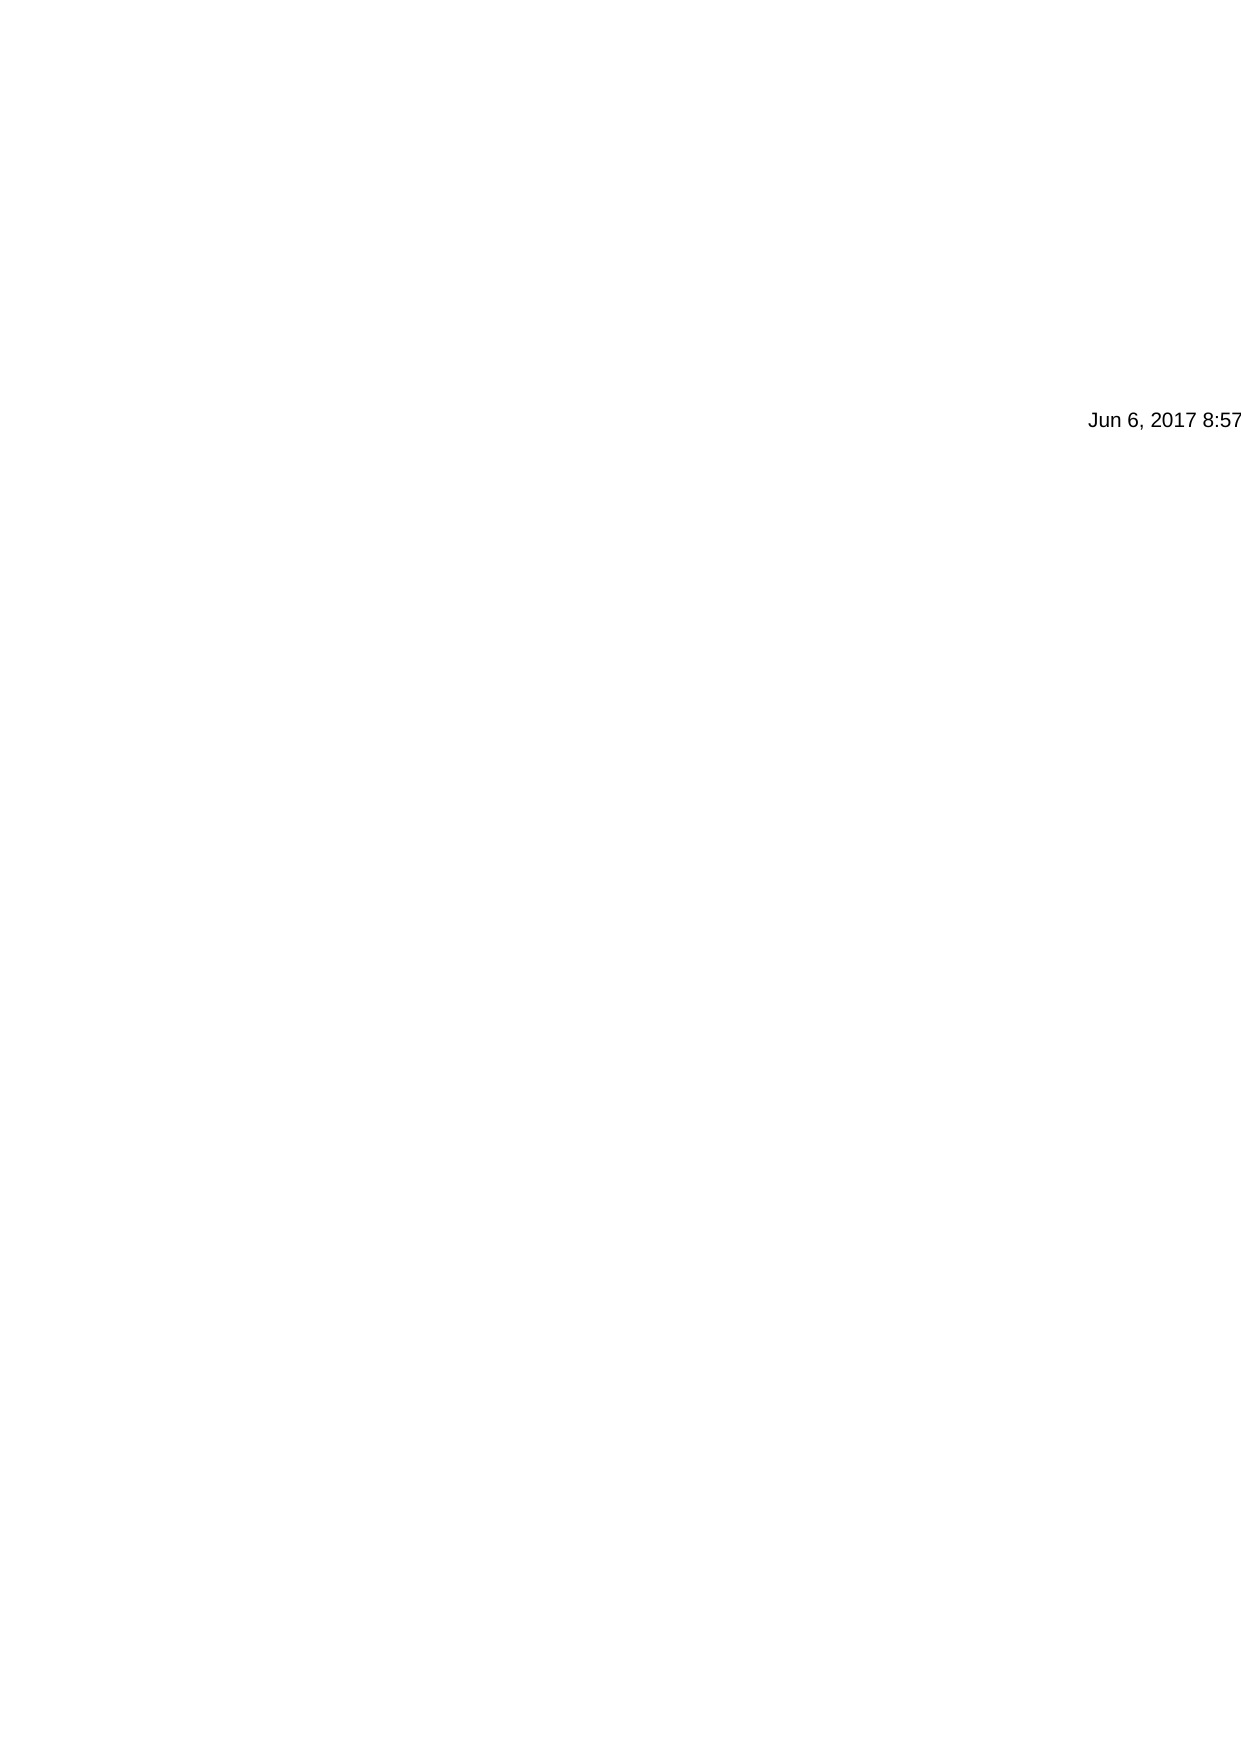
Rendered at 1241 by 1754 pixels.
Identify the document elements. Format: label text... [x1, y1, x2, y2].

text Jun 6, 2017 8:57:27 PM [1088, 407, 1240, 431]
